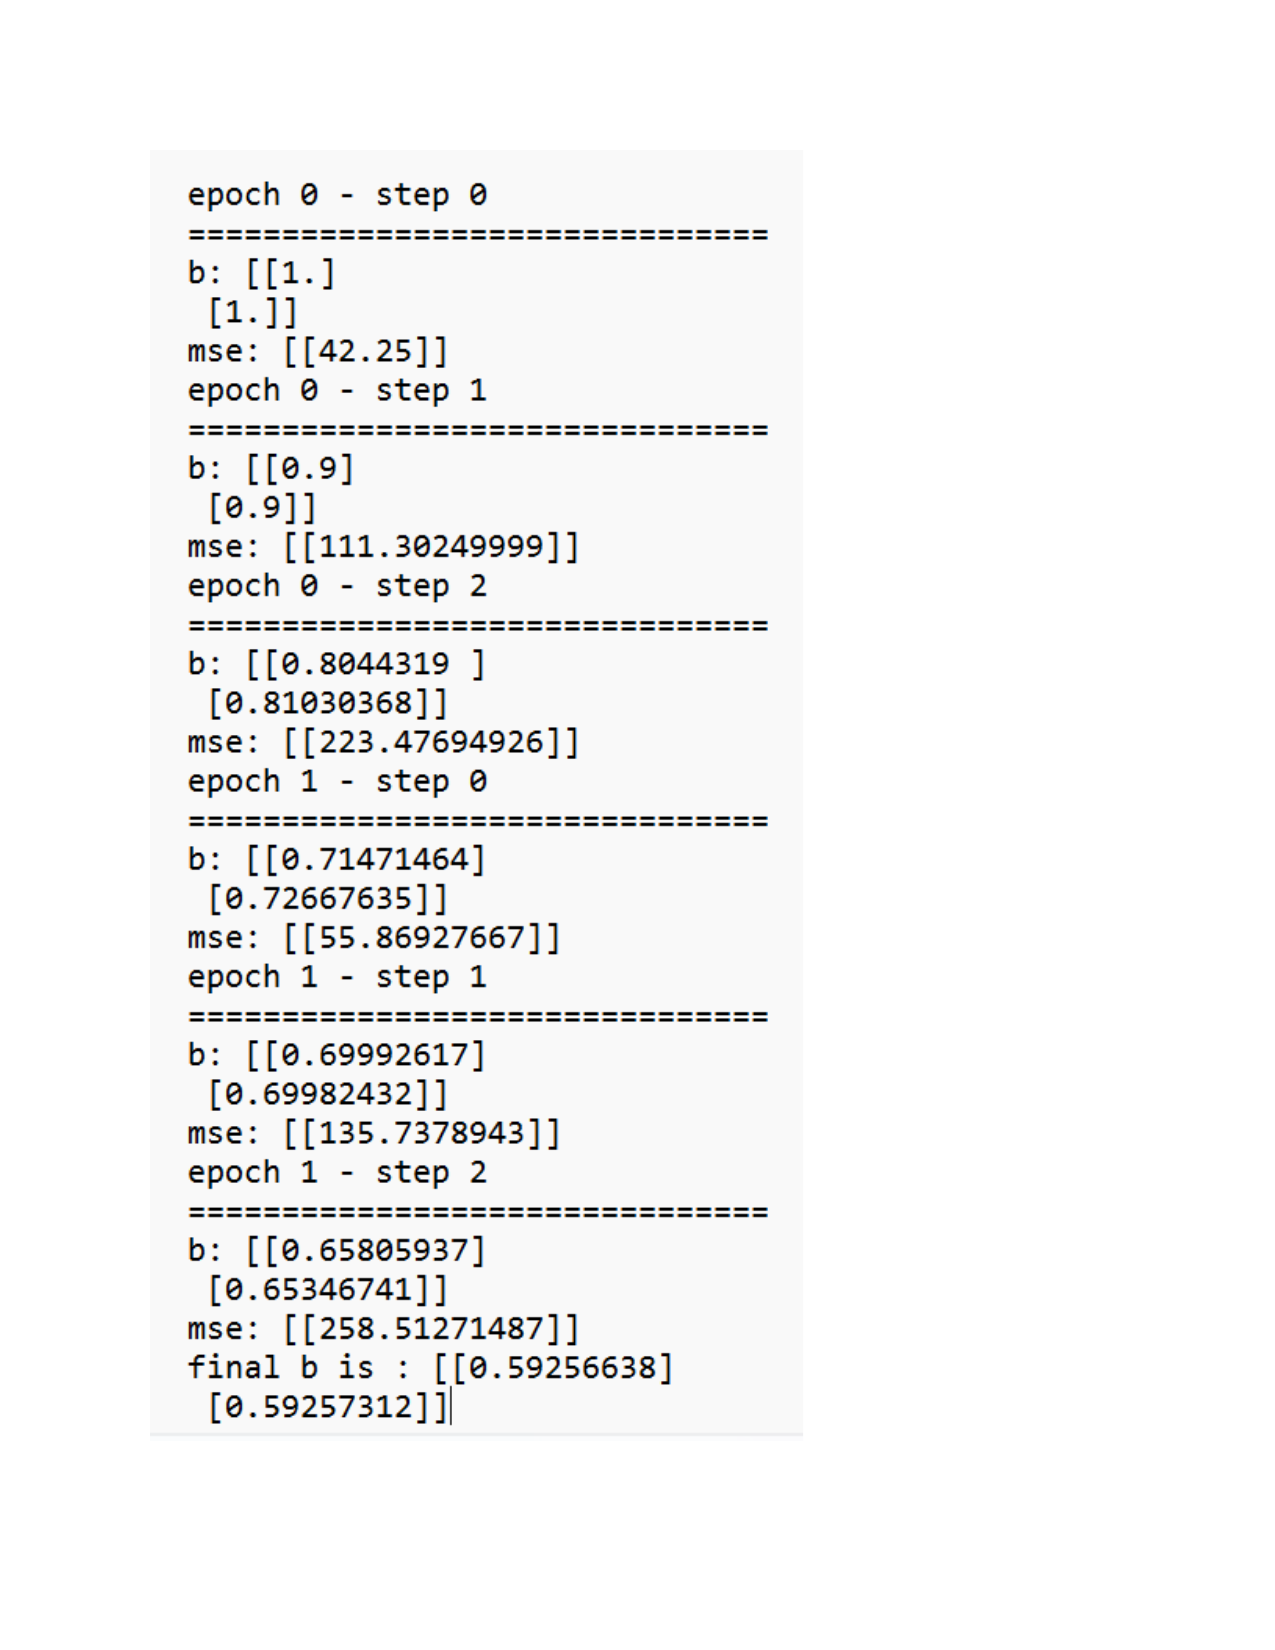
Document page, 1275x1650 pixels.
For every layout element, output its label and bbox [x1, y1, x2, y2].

picture [150, 150, 804, 1441]
